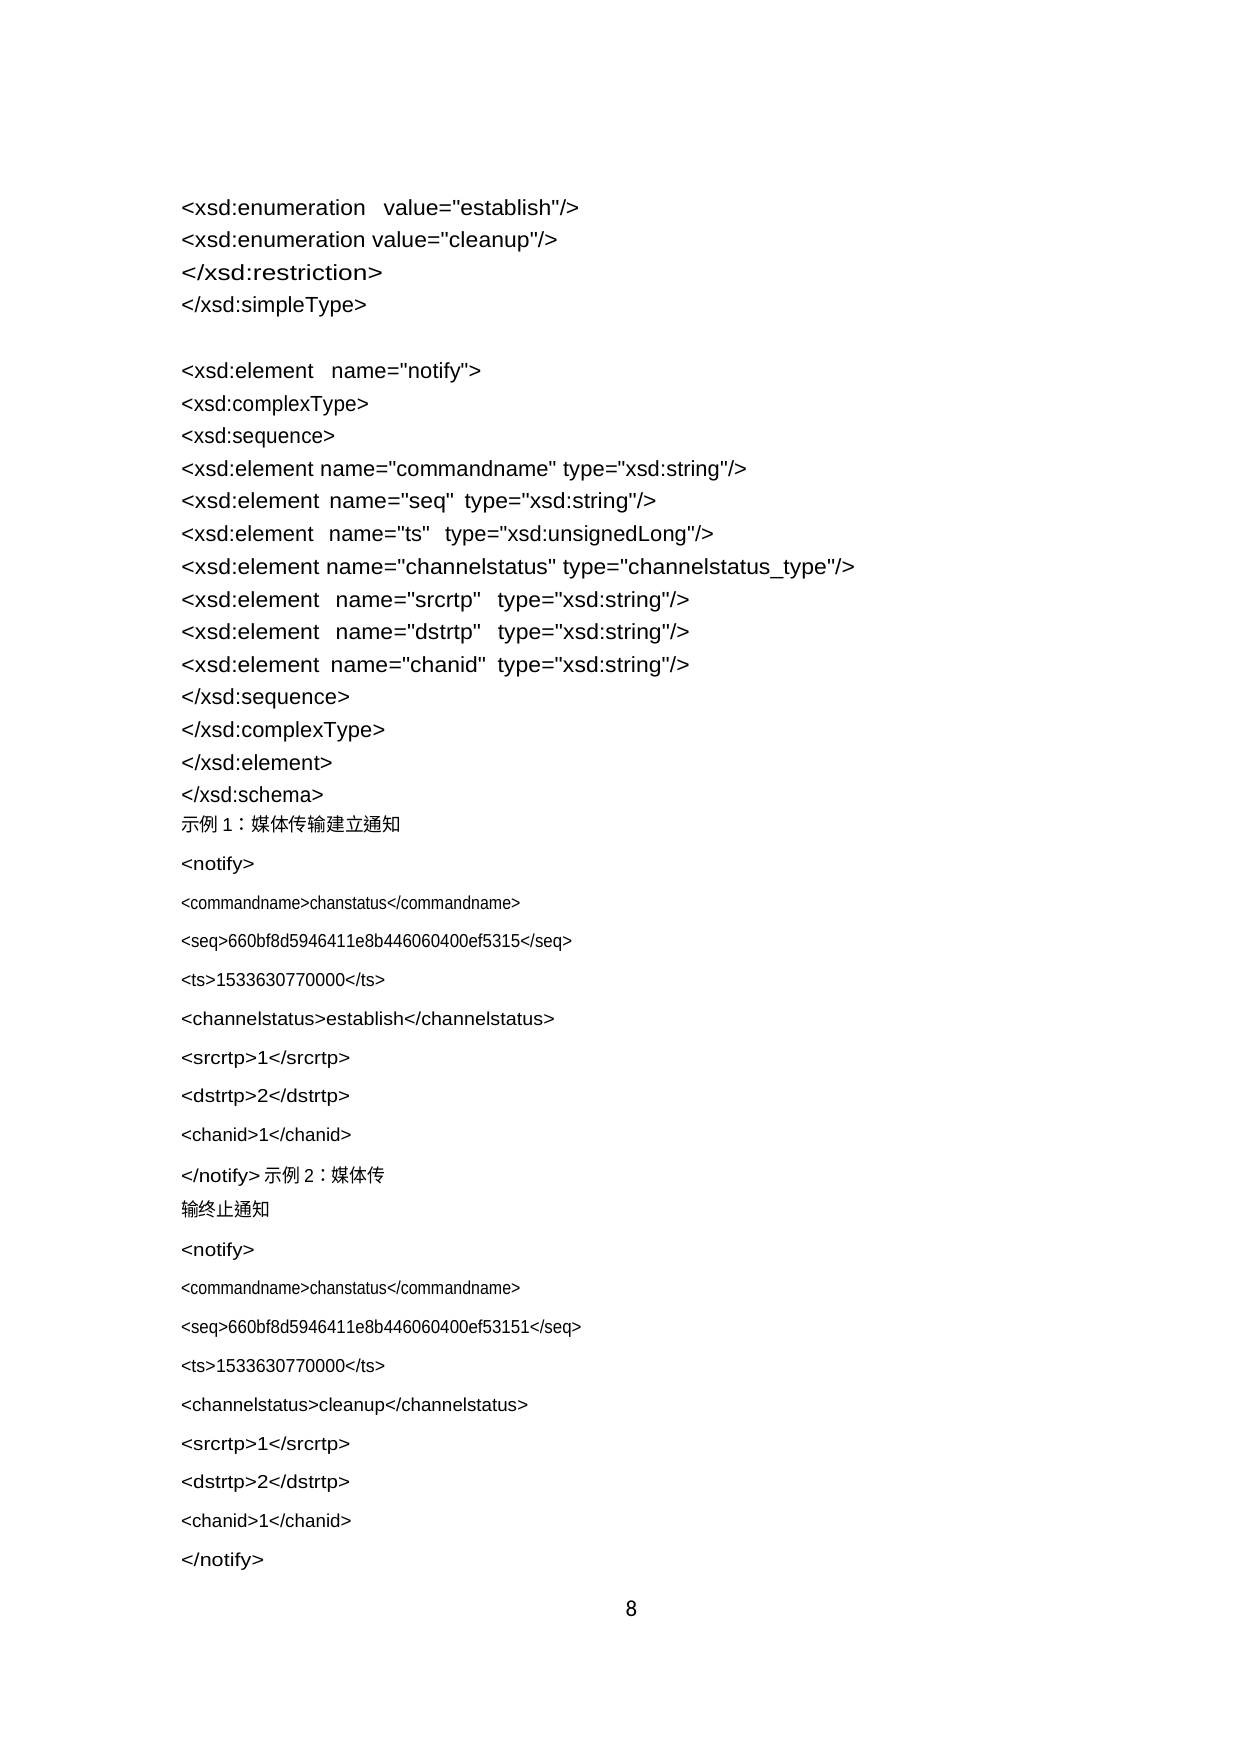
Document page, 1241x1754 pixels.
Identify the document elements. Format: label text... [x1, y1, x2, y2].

text <chanid>1</chanid> [181, 1124, 628, 1146]
text <ts>1533630770000</ts> [181, 1355, 628, 1376]
text <srcrtp>1</srcrtp> [181, 1047, 628, 1068]
text <srcrtp>1</srcrtp> [181, 1432, 628, 1454]
text <xsd:sequence> [181, 423, 1065, 448]
text <xsd:enumeration value="establish"/> [181, 194, 1065, 220]
text <dstrtp>2</dstrtp> [181, 1471, 628, 1493]
text 示例1：媒体传输建立通知 [181, 811, 628, 836]
text </xsd:restriction> [181, 260, 1065, 285]
text <seq>660bf8d5946411e8b446060400ef53151</seq> [181, 1316, 628, 1337]
text <xsd:element name="ts" type="xsd:unsignedLong"/> [181, 521, 1065, 546]
text <notify> [181, 853, 628, 874]
text <channelstatus>cleanup</channelstatus> [181, 1393, 628, 1415]
text <xsd:element name="commandname" type="xsd:string"/> [181, 456, 1065, 481]
text </xsd:simpleType> [181, 292, 1065, 318]
text </xsd:complexType> [181, 717, 1065, 742]
text <commandname>chanstatus</commandname> [181, 1277, 628, 1299]
text <channelstatus>establish</channelstatus> [181, 1008, 628, 1029]
text <xsd:element name="notify"> [181, 358, 1065, 383]
text <dstrtp>2</dstrtp> [181, 1085, 628, 1107]
text </xsd:sequence> [181, 684, 1065, 709]
text <commandname>chanstatus</commandname> [181, 892, 628, 913]
text </xsd:schema> [181, 782, 1065, 808]
text <seq>660bf8d5946411e8b446060400ef5315</seq> [181, 930, 628, 952]
text <xsd:element name="srcrtp" type="xsd:string"/> [181, 586, 1065, 612]
text <xsd:element name="chanid" type="xsd:string"/> [181, 652, 1065, 677]
text </xsd:element> [181, 749, 1065, 775]
text <chanid>1</chanid> [181, 1510, 628, 1531]
text <xsd:element name="seq" type="xsd:string"/> [181, 488, 1065, 513]
text </notify> 示例2：媒体传输终止通知 [181, 1163, 392, 1222]
text <xsd:element name="dstrtp" type="xsd:string"/> [181, 619, 1065, 644]
text </notify> [181, 1548, 628, 1570]
text <xsd:enumeration value="cleanup"/> [181, 227, 1065, 252]
text <xsd:element name="channelstatus" type="channelstatus_type"/> [181, 554, 1065, 579]
text <xsd:complexType> [181, 391, 1065, 416]
text <notify> [181, 1238, 628, 1260]
text <ts>1533630770000</ts> [181, 969, 628, 991]
